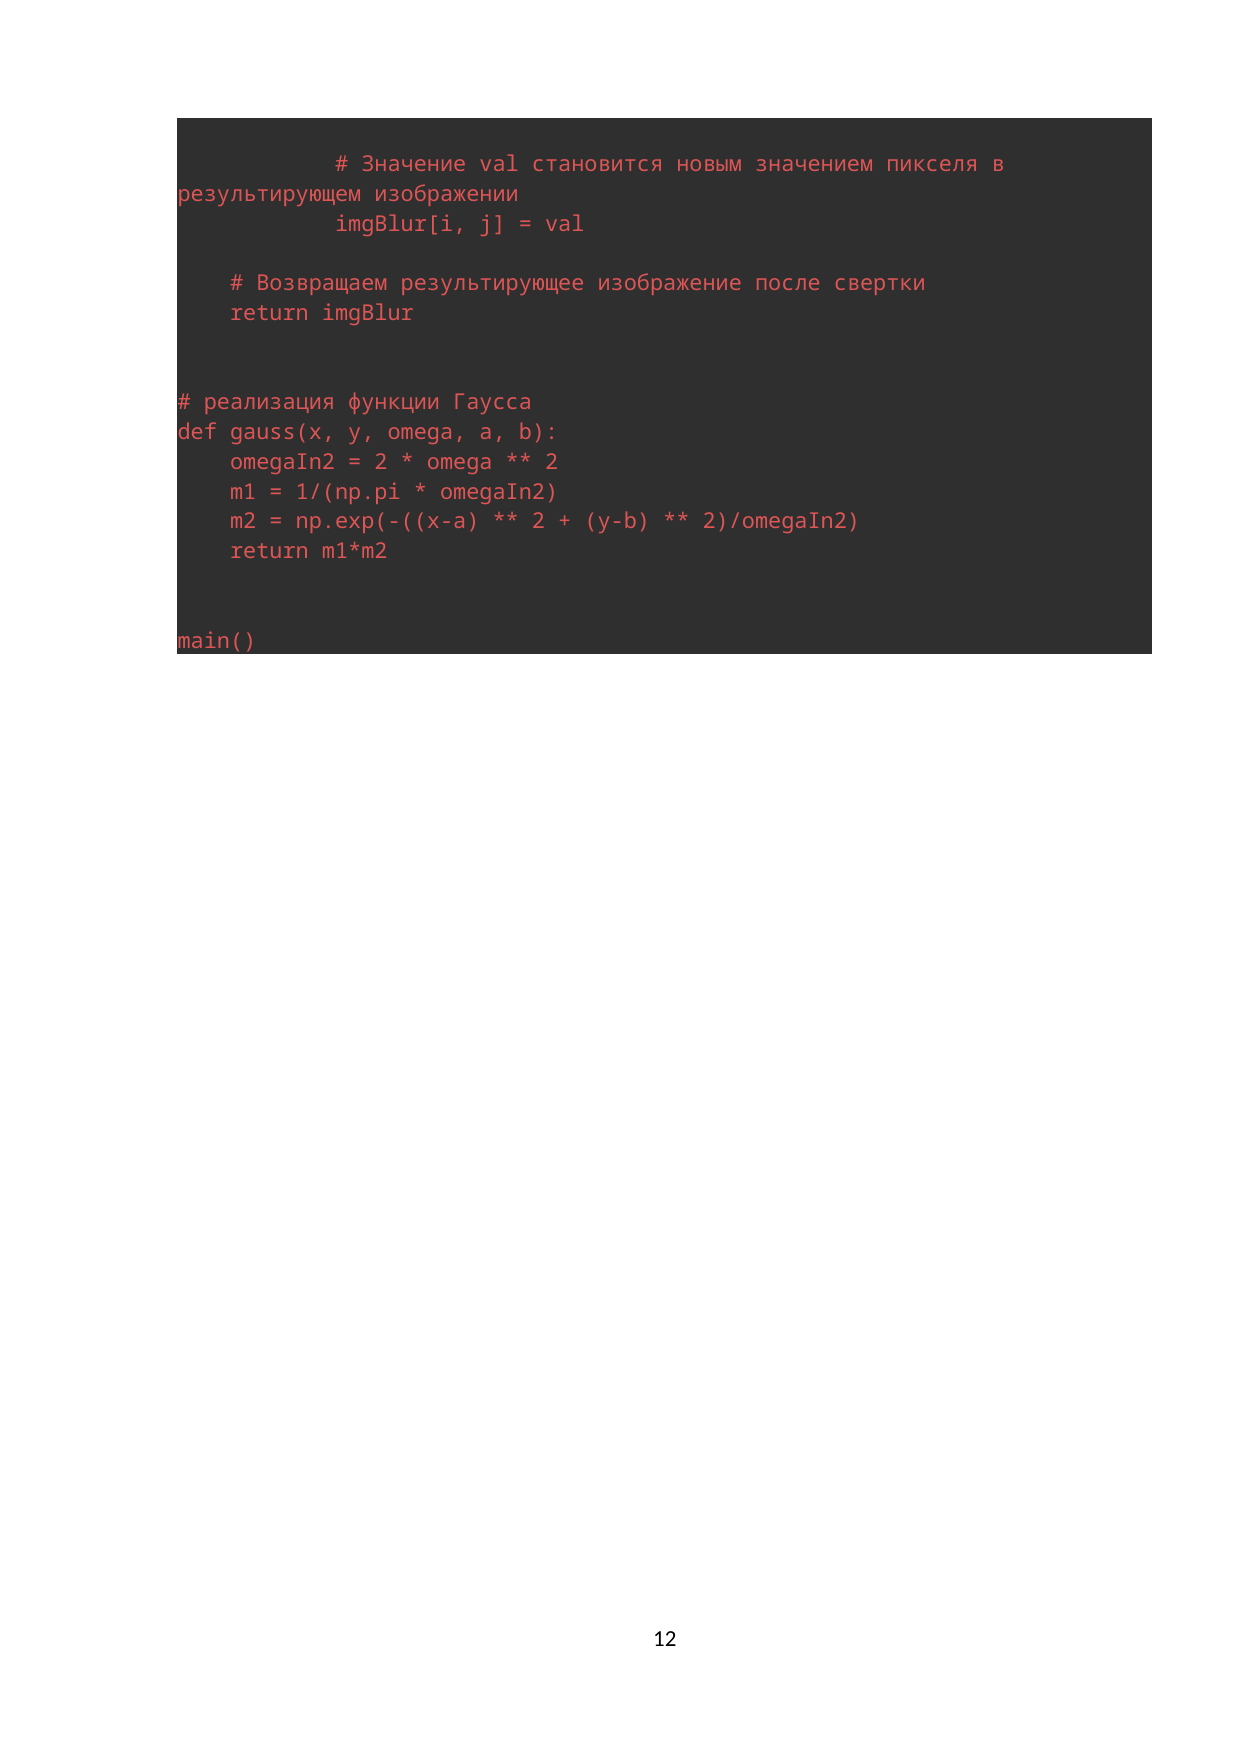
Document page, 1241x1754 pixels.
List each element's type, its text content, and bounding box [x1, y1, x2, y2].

text m1 = 1/(np.pi * omegaIn2) [177, 476, 1152, 505]
text imgBlur[i, j] = val [177, 207, 1152, 237]
text m2 = np.exp(-((x-a) ** 2 + (y-b) ** 2)/omegaIn2) [177, 505, 1152, 535]
text def gauss(x, y, omega, a, b): [177, 416, 1152, 446]
text # Возвращаем результирующее изображение после свертки [177, 267, 1152, 297]
text return imgBlur [177, 297, 1152, 327]
text return m1*m2 [177, 535, 1152, 565]
text omegaIn2 = 2 * omega ** 2 [177, 446, 1152, 476]
text main() [177, 624, 1152, 654]
text # Значение val становится новым значением пикселя в результирующем изображении [177, 148, 1152, 207]
text # реализация функции Гаусса [177, 386, 1152, 416]
